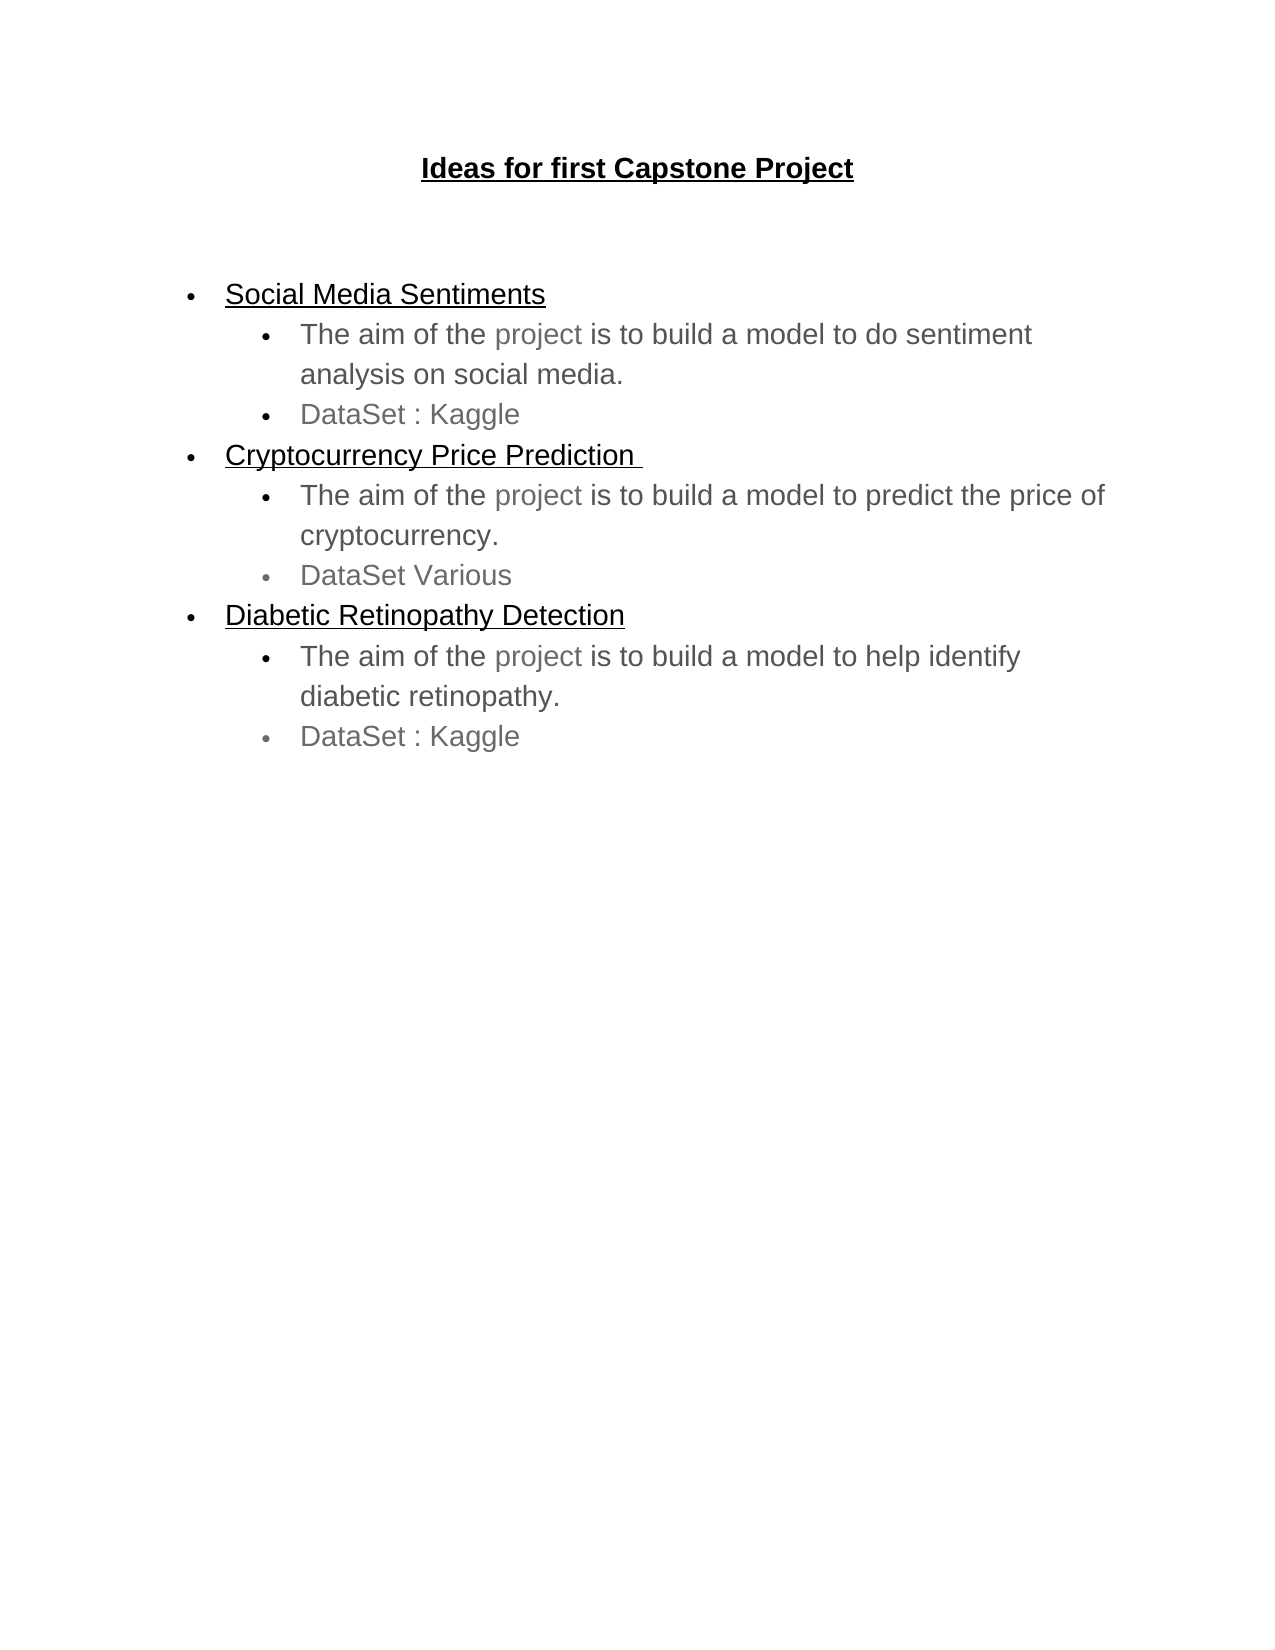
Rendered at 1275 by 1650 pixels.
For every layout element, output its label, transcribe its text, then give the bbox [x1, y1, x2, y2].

list DataSet Various [262, 551, 1125, 592]
list The aim of the project is to build a model to help identify diabetic retinopathy. [262, 632, 1125, 712]
list The aim of the project is to build a model to do sentiment analysis on social media. [262, 310, 1125, 391]
list The aim of the project is to build a model to predict the price of cryptocurrency. [262, 471, 1125, 551]
list DataSet : Kaggle [262, 391, 1125, 431]
text Ideas for first Capstone Project [150, 150, 1125, 184]
list Social Media Sentiments [187, 270, 1125, 310]
list DataSet : Kaggle [262, 712, 1125, 752]
list Cryptocurrency Price Prediction [187, 431, 1125, 471]
list Diabetic Retinopathy Detection [187, 592, 1125, 632]
